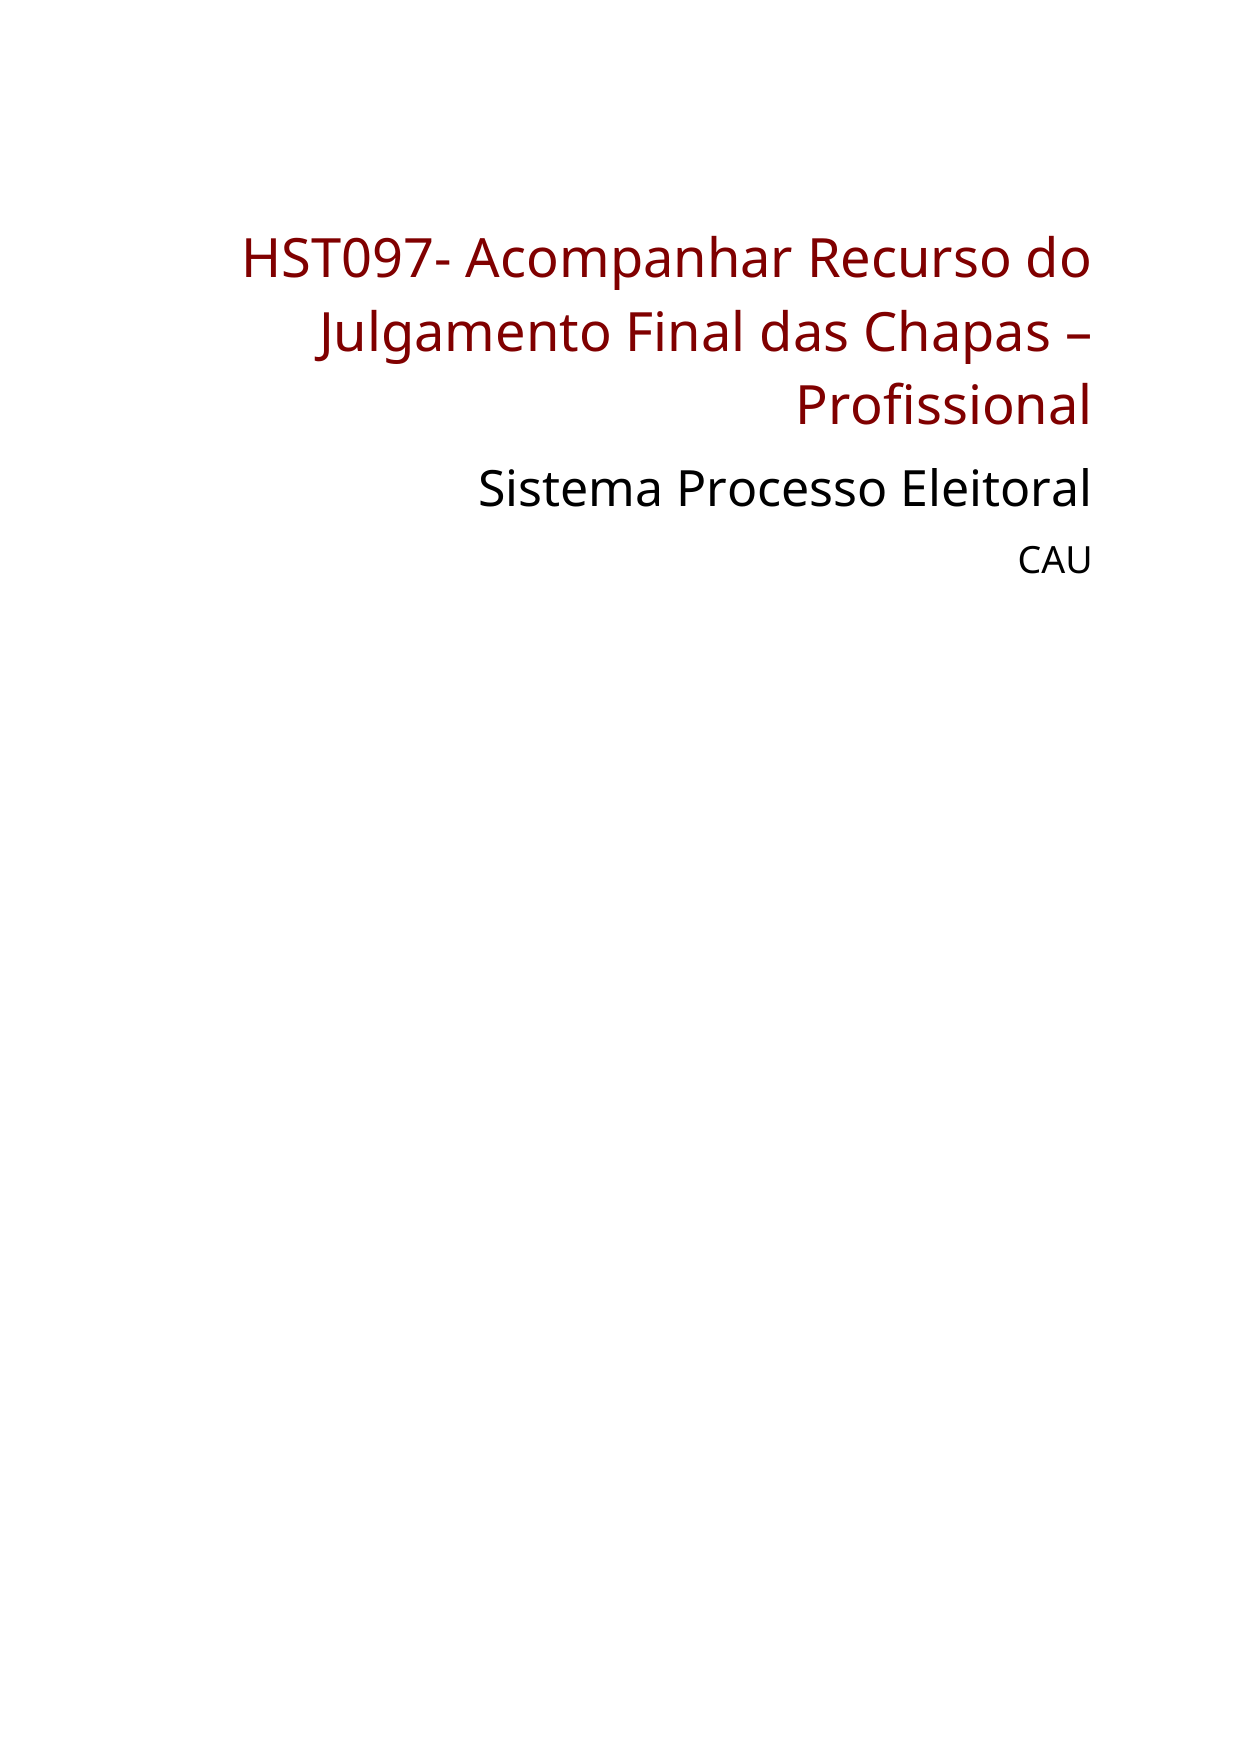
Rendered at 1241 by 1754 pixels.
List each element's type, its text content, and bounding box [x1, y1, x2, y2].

text ### - Nome do Caso de UsoHST097- Acompanhar Recurso do Julgamento Final das Chapas – Profissional [148, 219, 1092, 441]
text <Nome do cliente>CAU [148, 534, 1092, 585]
text <Nome do Produto>Sistema Processo Eleitoral [148, 453, 1092, 521]
